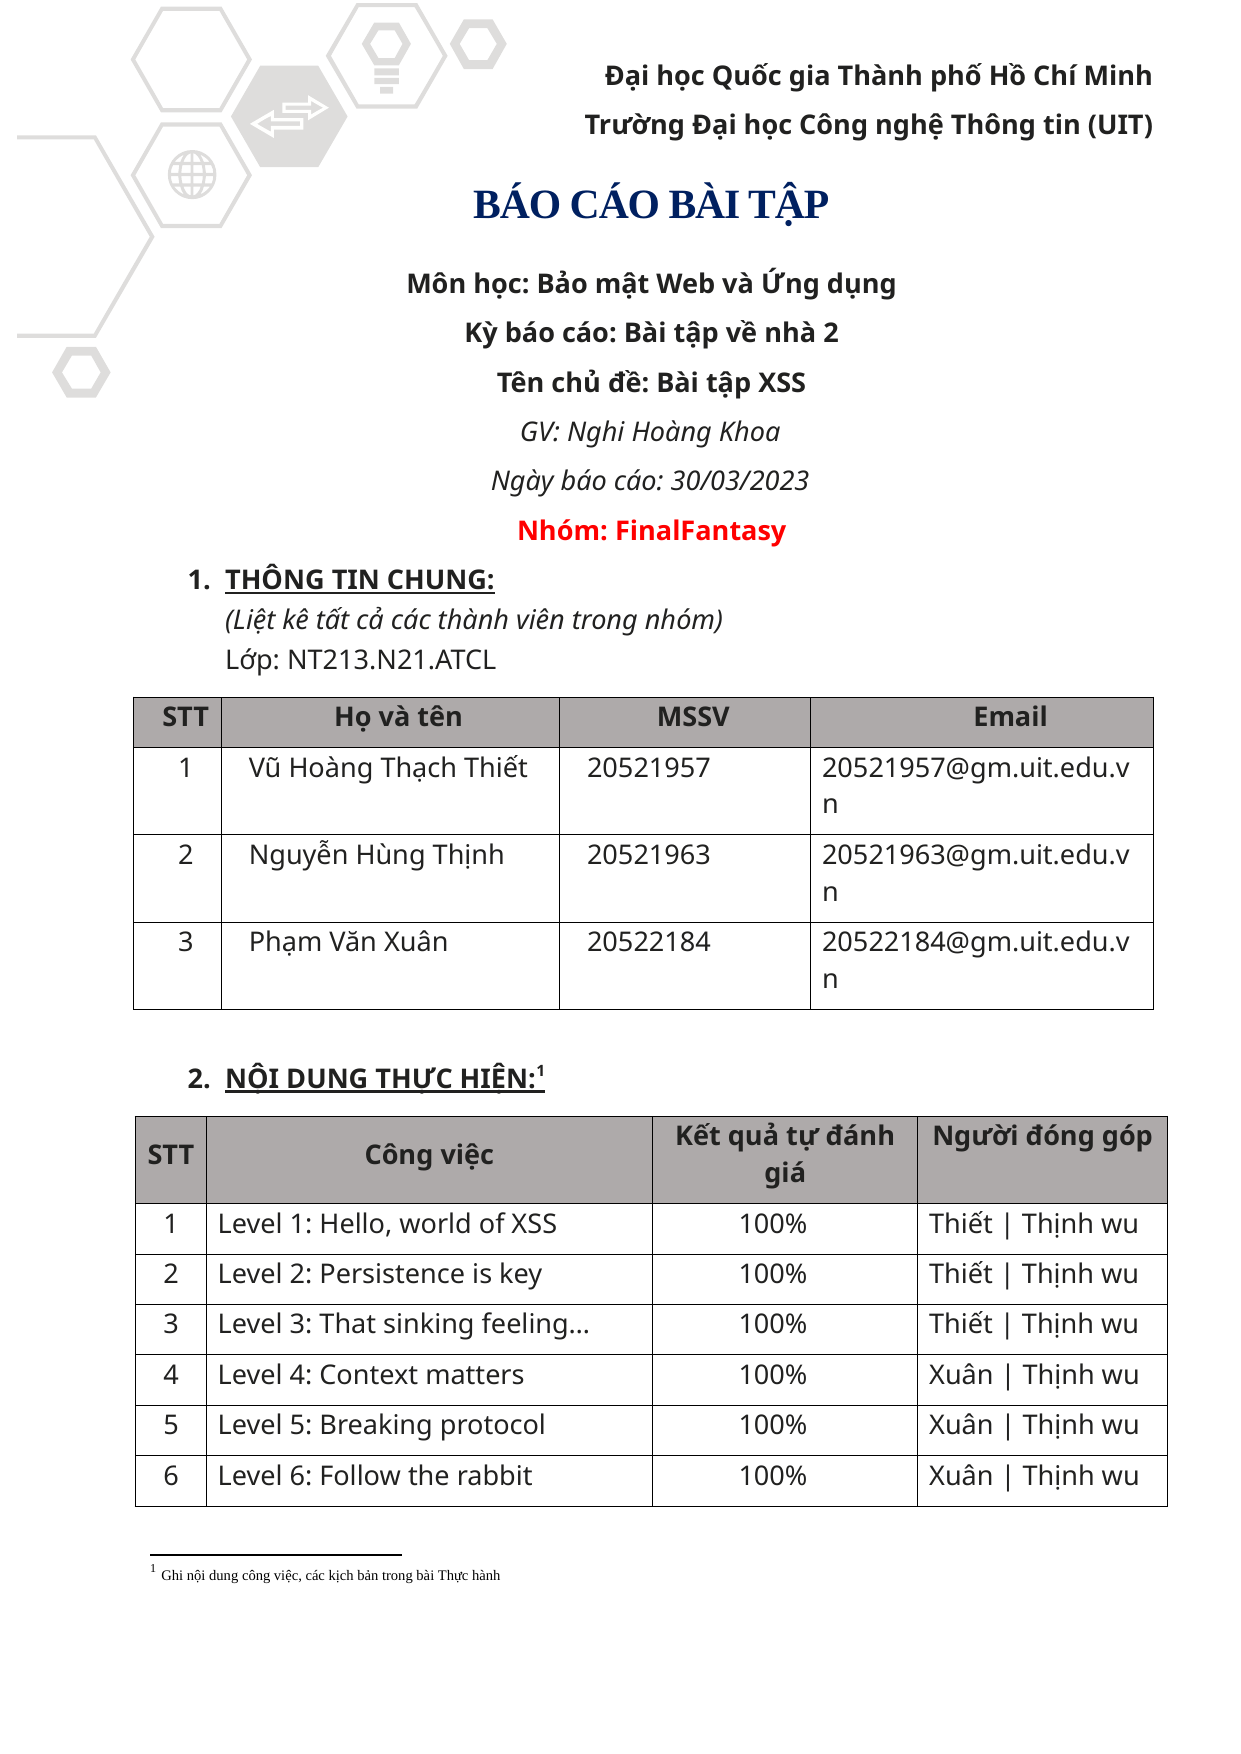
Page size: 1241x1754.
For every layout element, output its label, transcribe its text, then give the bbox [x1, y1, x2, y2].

title BÁO CÁO BÀI TẬP [150, 180, 1153, 228]
table_cell 1 [136, 1204, 206, 1253]
table_cell Level 1: Hello, world of XSS [207, 1204, 652, 1253]
table_cell Xuân | Thịnh wu [918, 1406, 1167, 1455]
table_cell 4 [136, 1355, 206, 1405]
list THÔNG TIN CHUNG: [187, 561, 1153, 597]
text GV: Nghi Hoàng Khoa [150, 412, 1153, 449]
table_cell 100% [653, 1355, 917, 1405]
table_cell 20522184@gm.uit.edu.vn [811, 923, 1153, 1009]
table_header Họ và tên [222, 698, 559, 747]
table_cell 2 [134, 835, 221, 922]
text Tên chủ đề: Bài tập XSS [150, 363, 1153, 400]
table_header Kết quả tự đánh giá [653, 1117, 917, 1203]
table_header MSSV [560, 698, 810, 747]
text Nhóm: FinalFantasy [150, 511, 1153, 548]
table_cell Level 3: That sinking feeling… [207, 1305, 652, 1354]
table_cell 100% [653, 1204, 917, 1253]
table_cell 3 [136, 1305, 206, 1354]
table_cell Vũ Hoàng Thạch Thiết [222, 748, 559, 834]
table_header Email [811, 698, 1153, 747]
table_header Người đóng góp [918, 1117, 1167, 1203]
text Ngày báo cáo: 30/03/2023 [150, 462, 1153, 499]
list (Liệt kê tất cả các thành viên trong nhóm) [225, 600, 1153, 637]
table_cell Thiết | Thịnh wu [918, 1255, 1167, 1304]
table_cell 6 [136, 1456, 206, 1506]
table_cell 5 [136, 1406, 206, 1455]
table_cell 20521957 [560, 748, 810, 834]
table_header STT [134, 698, 221, 747]
table_cell 20521963 [560, 835, 810, 922]
table_cell Phạm Văn Xuân [222, 923, 559, 1009]
text Môn học: Bảo mật Web và Ứng dụng [150, 264, 1153, 301]
table_cell 20521957@gm.uit.edu.vn [811, 748, 1153, 834]
text Kỳ báo cáo: Bài tập về nhà 2 [150, 314, 1153, 351]
table_cell 20521963@gm.uit.edu.vn [811, 835, 1153, 922]
table_cell 20522184 [560, 923, 810, 1009]
table_cell Thiết | Thịnh wu [918, 1204, 1167, 1253]
table_cell 100% [653, 1406, 917, 1455]
list Lớp: NT213.N21.ATCL [225, 640, 1153, 677]
table_cell 3 [134, 923, 221, 1009]
table_cell 1 [134, 748, 221, 834]
table_cell Thiết | Thịnh wu [918, 1305, 1167, 1354]
table_cell Xuân | Thịnh wu [918, 1355, 1167, 1405]
table_header Công việc [207, 1117, 652, 1203]
table_cell 100% [653, 1255, 917, 1304]
table_cell Level 6: Follow the rabbit [207, 1456, 652, 1506]
table_header STT [136, 1117, 206, 1203]
table_cell Nguyễn Hùng Thịnh [222, 835, 559, 922]
table_cell Level 5: Breaking protocol [207, 1406, 652, 1455]
table_cell Xuân | Thịnh wu [918, 1456, 1167, 1506]
table_cell 100% [653, 1456, 917, 1506]
table_cell 2 [136, 1255, 206, 1304]
list NỘI DUNG THỰC HIỆN: [187, 1059, 1153, 1096]
table_cell Level 2: Persistence is key [207, 1255, 652, 1304]
table_cell 100% [653, 1305, 917, 1354]
table_cell Level 4: Context matters [207, 1355, 652, 1405]
